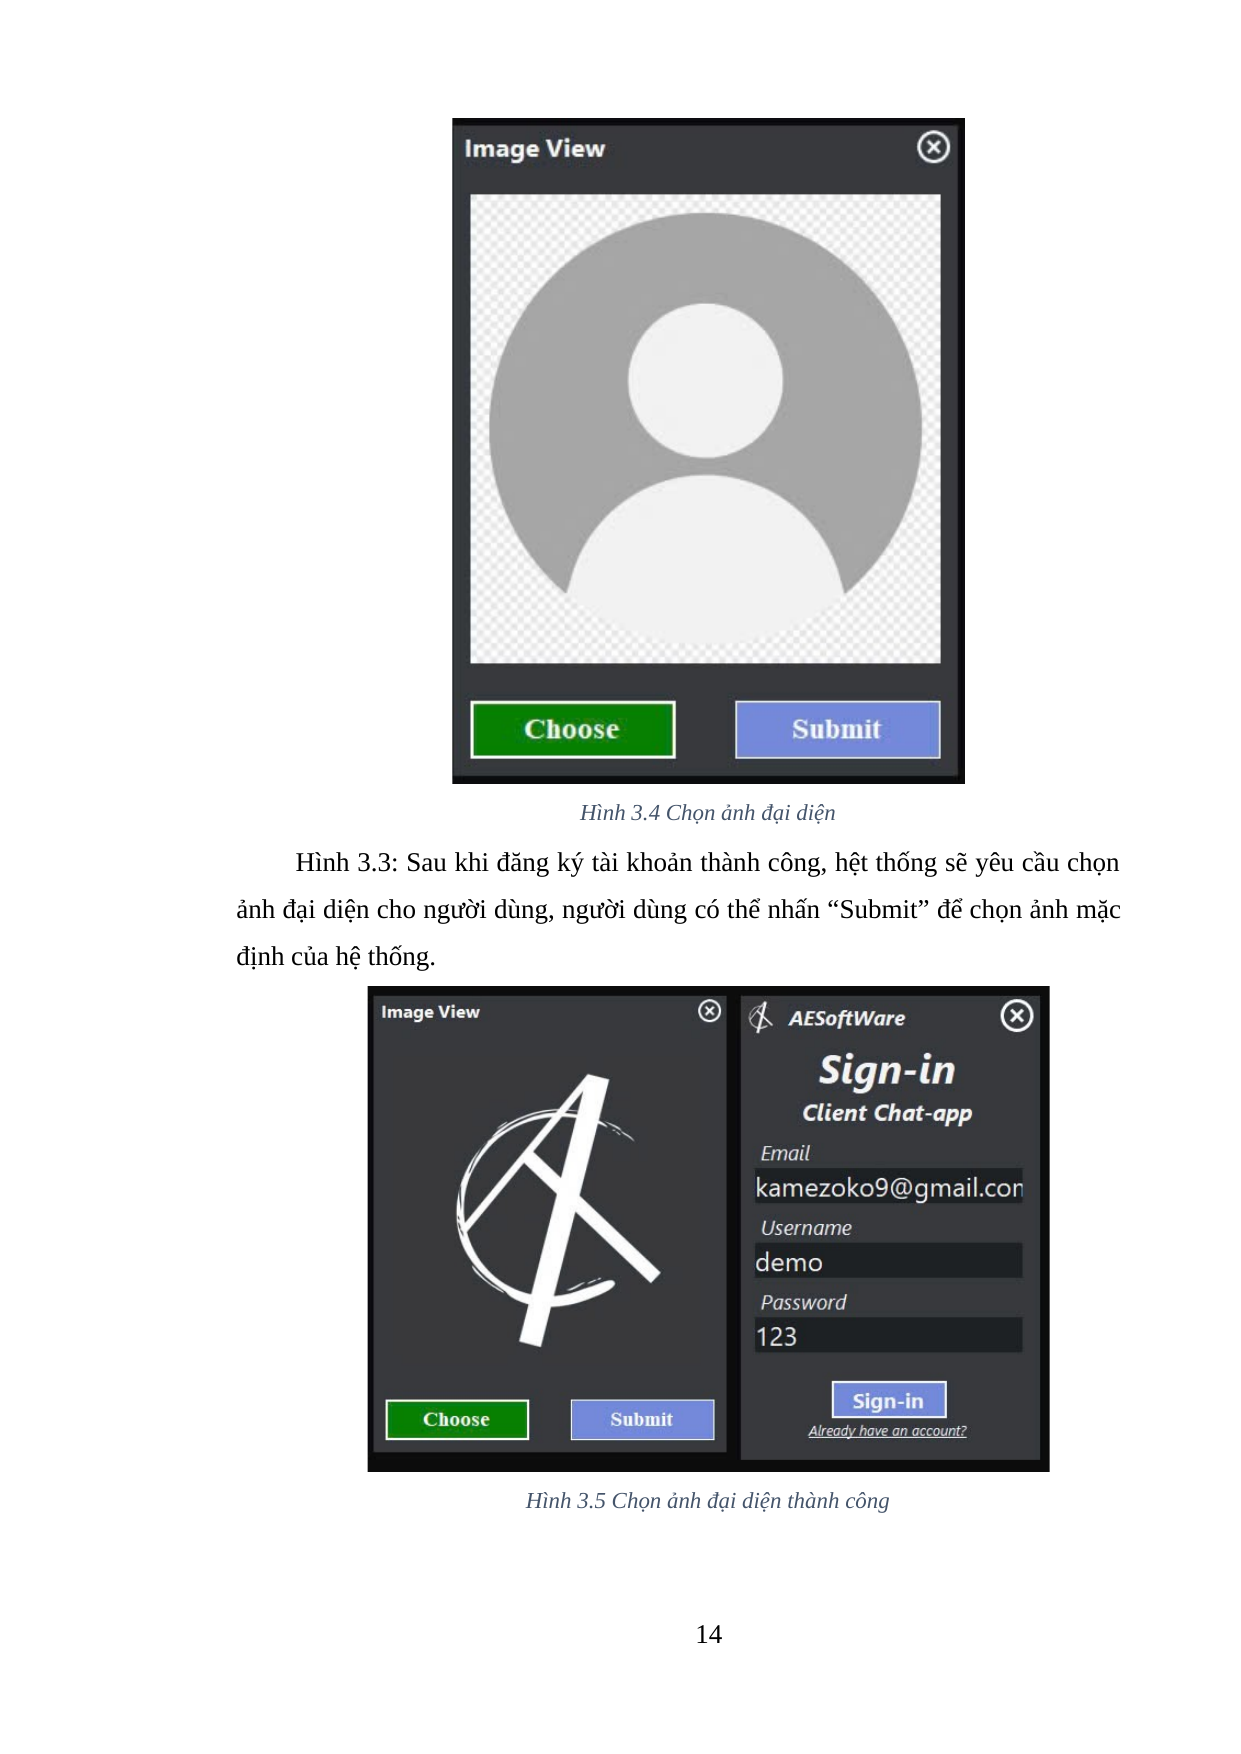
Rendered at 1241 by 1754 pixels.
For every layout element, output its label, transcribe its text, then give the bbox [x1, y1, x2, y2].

picture [367, 986, 1050, 1472]
picture [452, 118, 965, 784]
text Hình 3.3: Sau khi đăng ký tài khoản thành công, hệt thống sẽ yêu cầu chọn ảnh đại diện cho người dùng, người dùng có thể nhấn “Submit” để chọn ảnh mặc định của hệ thống. [236, 846, 1122, 971]
